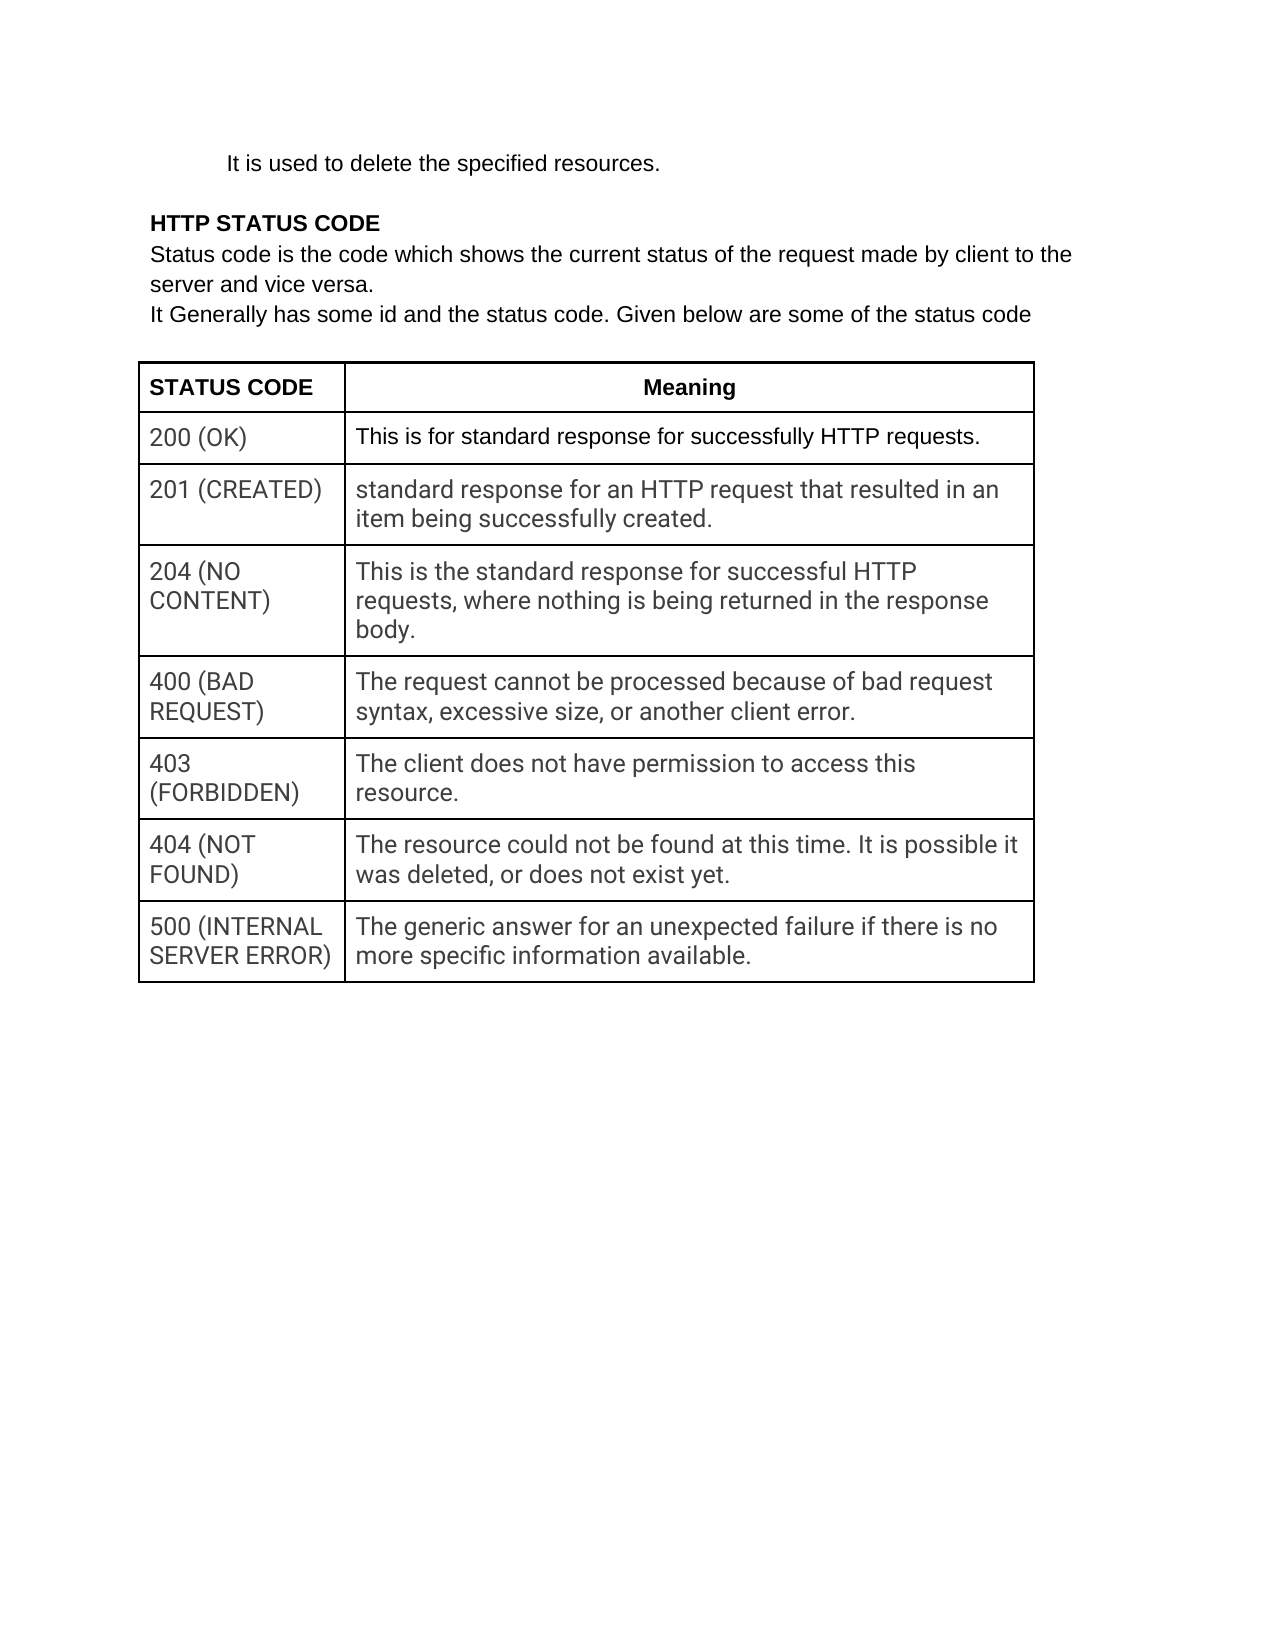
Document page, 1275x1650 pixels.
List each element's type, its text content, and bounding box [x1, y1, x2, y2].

table_cell The generic answer for an unexpected failure if there is no more specific information available. [346, 902, 1033, 981]
table_cell 400 (BAD REQUEST) [140, 657, 344, 737]
text HTTP STATUS CODE [150, 210, 1125, 237]
text It Generally has some id and the status code. Given below are some of the status code [150, 301, 1125, 327]
table_cell The resource could not be found at this time. It is possible it was deleted, or does not exist yet. [346, 820, 1033, 899]
table_header STATUS CODE [140, 364, 344, 411]
table_cell 403 (FORBIDDEN) [140, 739, 344, 818]
table_cell standard response for an HTTP request that resulted in an item being successfully created. [346, 465, 1033, 544]
table_cell 204 (NO CONTENT) [140, 546, 344, 655]
table_cell The request cannot be processed because of bad request syntax, excessive size, or another client error. [346, 657, 1033, 737]
table_cell The client does not have permission to access this resource. [346, 739, 1033, 818]
table_cell This is for standard response for successfully HTTP requests. [346, 413, 1033, 463]
table_cell This is the standard response for successful HTTP requests, where nothing is being returned in the response body. [346, 546, 1033, 655]
text It is used to delete the specified resources. [150, 150, 1125, 176]
table_cell 200 (OK) [140, 413, 344, 463]
text Status code is the code which shows the current status of the request made by client to the server and vice versa. [150, 241, 1125, 297]
table_cell 404 (NOT FOUND) [140, 820, 344, 899]
table_cell 500 (INTERNAL SERVER ERROR) [140, 902, 344, 981]
table_cell 201 (CREATED) [140, 465, 344, 544]
table_header Meaning [346, 364, 1033, 411]
